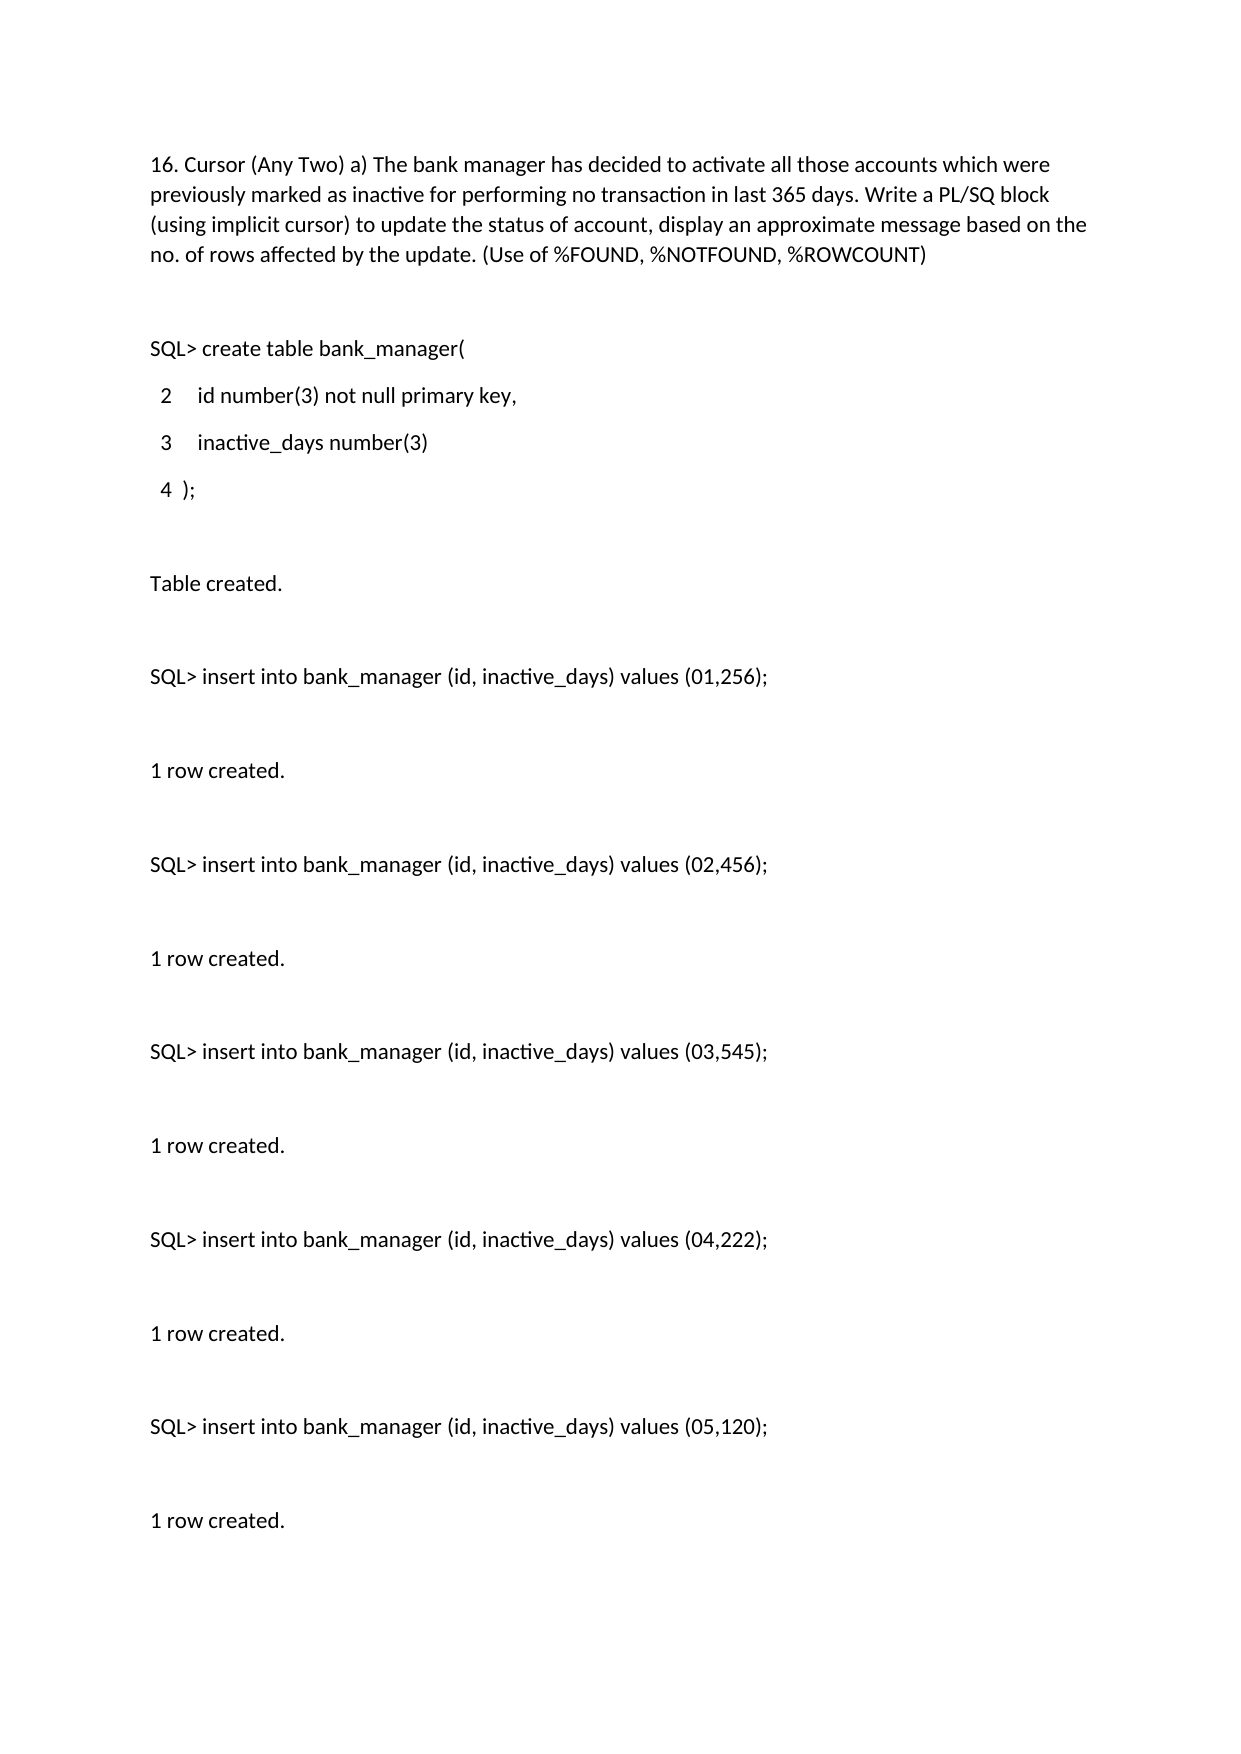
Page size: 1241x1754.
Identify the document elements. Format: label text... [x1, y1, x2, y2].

text 1 row created. [150, 1506, 1090, 1534]
text 3 inactive_days number(3) [150, 428, 1090, 456]
text 16. Cursor (Any Two) a) The bank manager has decided to activate all those accounts which were previously marked as inactive for performing no transaction in last 365 days. Write a PL/SQ block (using implicit cursor) to update the status of account, display an approximate message based on the no. of rows affected by the update. (Use of %FOUND, %NOTFOUND, %ROWCOUNT) [150, 150, 1090, 269]
text 1 row created. [150, 756, 1090, 784]
text SQL> insert into bank_manager (id, inactive_days) values (03,545); [150, 1037, 1090, 1066]
text SQL> insert into bank_manager (id, inactive_days) values (04,222); [150, 1225, 1090, 1253]
text 1 row created. [150, 1319, 1090, 1347]
text SQL> create table bank_manager( [150, 334, 1090, 362]
text SQL> insert into bank_manager (id, inactive_days) values (02,456); [150, 850, 1090, 878]
text 2 id number(3) not null primary key, [150, 381, 1090, 409]
text 1 row created. [150, 944, 1090, 972]
text 1 row created. [150, 1131, 1090, 1159]
text SQL> insert into bank_manager (id, inactive_days) values (01,256); [150, 662, 1090, 691]
text SQL> insert into bank_manager (id, inactive_days) values (05,120); [150, 1412, 1090, 1441]
text Table created. [150, 569, 1090, 597]
text 4 ); [150, 475, 1090, 503]
